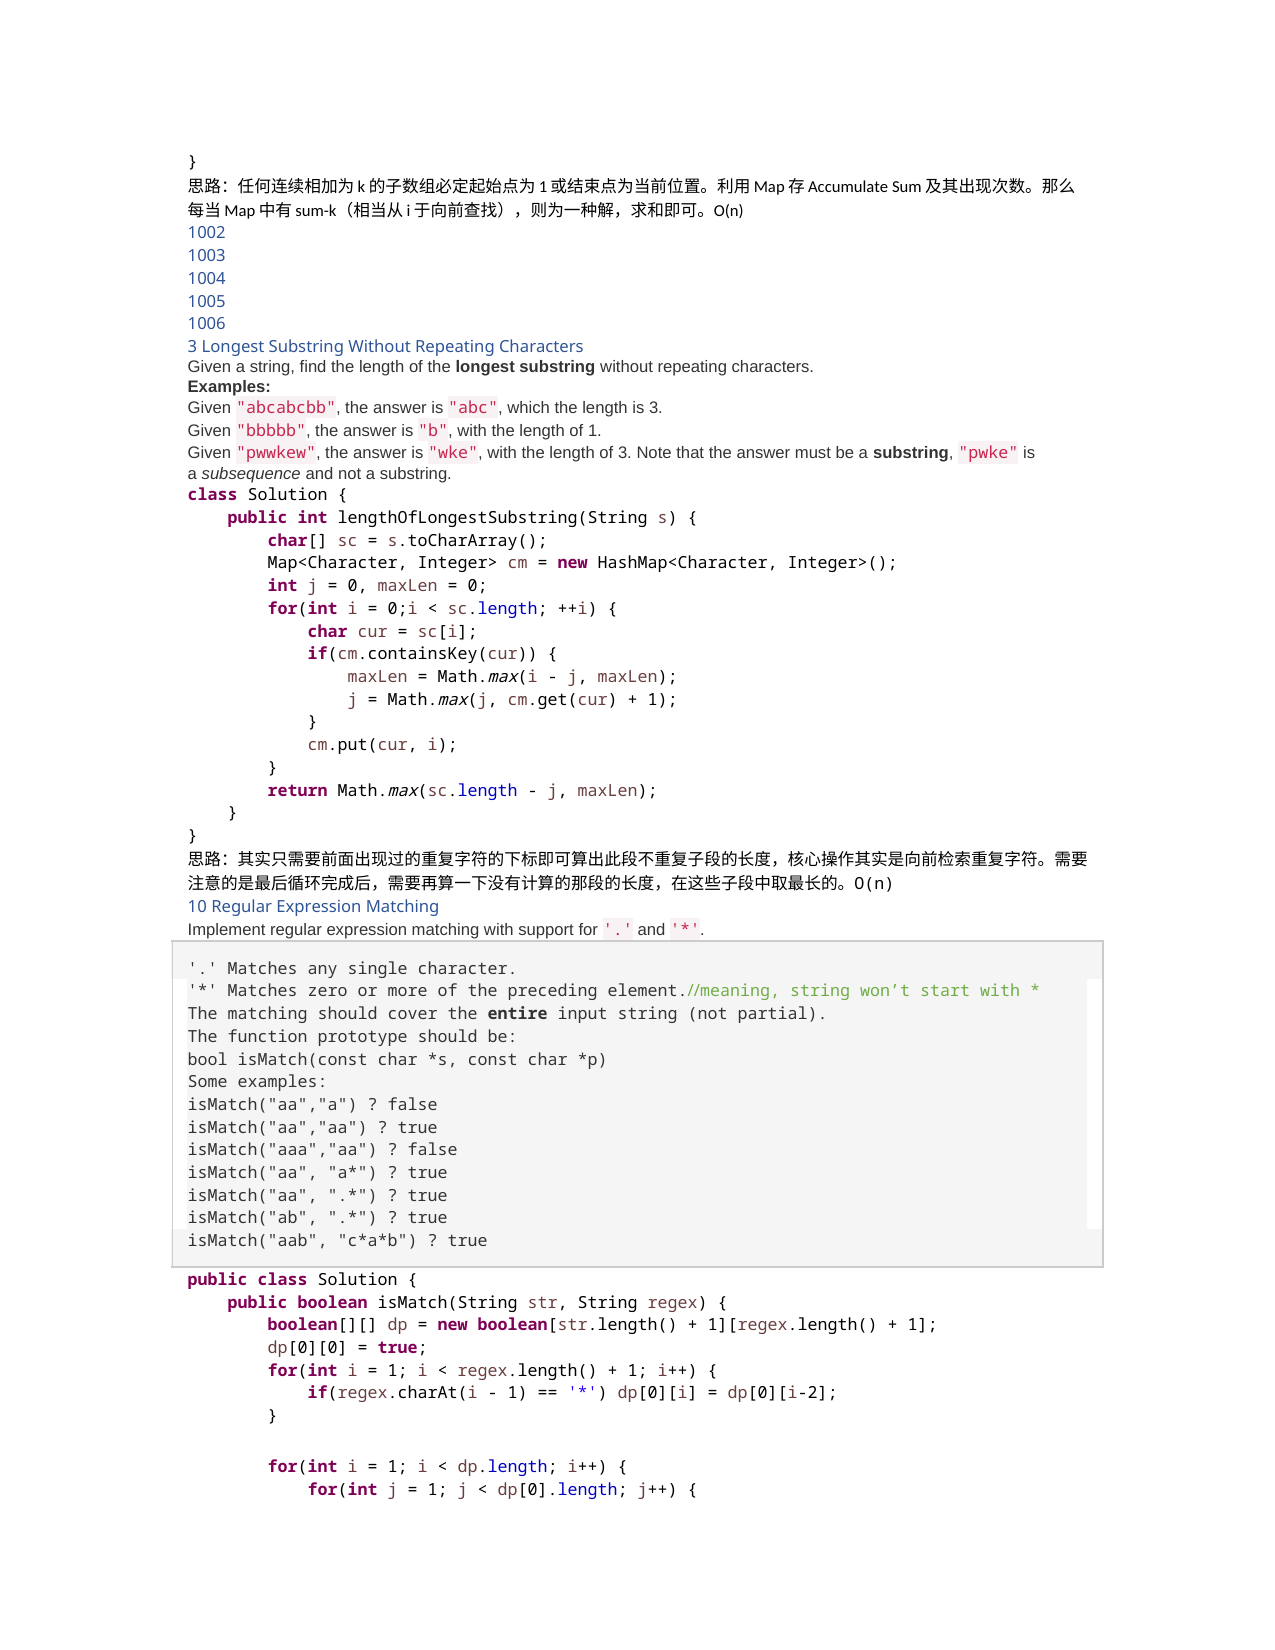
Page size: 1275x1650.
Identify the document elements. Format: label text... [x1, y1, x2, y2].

text for(int j = 1; j < dp[0].length; j++) { [187, 1477, 1087, 1500]
text Map<Character, Integer> cm = new HashMap<Character, Integer>(); [187, 551, 1087, 574]
text Examples: [187, 376, 1087, 396]
text j = Math.max(j, cm.get(cur) + 1); [187, 687, 1087, 710]
text Given "abcabcbb", the answer is "abc", which the length is 3. [498, 396, 1087, 418]
text '*' Matches zero or more of the preceding element.//meaning, string won’t start with * [187, 979, 1087, 1002]
subtitle 1005 [187, 289, 1087, 312]
text Given "bbbbb", the answer is "b", with the length of 1. [448, 418, 1087, 441]
text public class Solution { [187, 1268, 1087, 1290]
text char cur = sc[i]; [187, 619, 1087, 642]
text '.' Matches any single character. [173, 942, 1102, 979]
text } [187, 150, 1087, 173]
text isMatch("aab", "c*a*b") ? true [173, 1213, 1102, 1266]
text } [187, 823, 1087, 846]
text class Solution { [187, 483, 1087, 506]
text isMatch("aa","aa") ? true [187, 1115, 1087, 1138]
text int j = 0, maxLen = 0; [187, 574, 1087, 596]
text isMatch("aaa","aa") ? false [187, 1138, 1087, 1161]
text } [187, 755, 1087, 778]
text Some examples: [187, 1070, 1087, 1092]
text The function prototype should be: [187, 1024, 1087, 1047]
text cm.put(cur, i); [187, 733, 1087, 755]
text for(int i = 1; i < regex.length() + 1; i++) { [187, 1358, 1087, 1381]
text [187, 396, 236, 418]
text Implement regular expression matching with support for '.' and '*'. [187, 917, 1087, 940]
text isMatch("aa", ".*") ? true [187, 1183, 1087, 1206]
text isMatch("aa", "a*") ? true [187, 1161, 1087, 1183]
text if(regex.charAt(i - 1) == '*') dp[0][i] = dp[0][i-2]; [187, 1381, 1087, 1404]
text Given a string, find the length of the longest substring without repeating characters. [187, 357, 1087, 376]
subtitle 1004 [187, 266, 1087, 289]
text The matching should cover the entire input string (not partial). [187, 1002, 1087, 1024]
subtitle 1002 [187, 221, 1087, 244]
text for(int i = 1; i < dp.length; i++) { [187, 1454, 1087, 1477]
text 思路：其实只需要前面出现过的重复字符的下标即可算出此段不重复子段的长度，核心操作其实是向前检索重复字符。需要注意的是最后循环完成后，需要再算一下没有计算的那段的长度，在这些子段中取最长的。O(n) [187, 846, 1087, 895]
text bool isMatch(const char *s, const char *p) [187, 1047, 1087, 1070]
subtitle 1006 [187, 312, 1087, 334]
subtitle 1003 [187, 244, 1087, 266]
text for(int i = 0;i < sc.length; ++i) { [187, 596, 1087, 619]
text return Math.max(sc.length - j, maxLen); [187, 778, 1087, 801]
text isMatch("aa","a") ? false [187, 1092, 1087, 1115]
text public int lengthOfLongestSubstring(String s) { [187, 506, 1087, 528]
text } [187, 1404, 1087, 1427]
text Given "pwwkew", the answer is "wke", with the length of 3. Note that the answer must be a substring, "pwke" is a subsequence and not a substring. [187, 441, 1087, 483]
text boolean[][] dp = new boolean[str.length() + 1][regex.length() + 1]; [187, 1313, 1087, 1336]
text } [187, 710, 1087, 733]
text 思路：任何连续相加为k的子数组必定起始点为1或结束点为当前位置。利用Map存Accumulate Sum及其出现次数。那么每当Map中有sum-k（相当从i于向前查找），则为一种解，求和即可。O(n) [187, 173, 1087, 221]
text if(cm.containsKey(cur)) { [187, 642, 1087, 664]
text } [187, 801, 1087, 823]
subtitle 3 Longest Substring Without Repeating Characters [187, 334, 1087, 357]
text dp[0][0] = true; [187, 1336, 1087, 1358]
subtitle 10 Regular Expression Matching [187, 895, 1087, 917]
text maxLen = Math.max(i - j, maxLen); [187, 664, 1087, 687]
text public boolean isMatch(String str, String regex) { [187, 1290, 1087, 1313]
text char[] sc = s.toCharArray(); [187, 528, 1087, 551]
